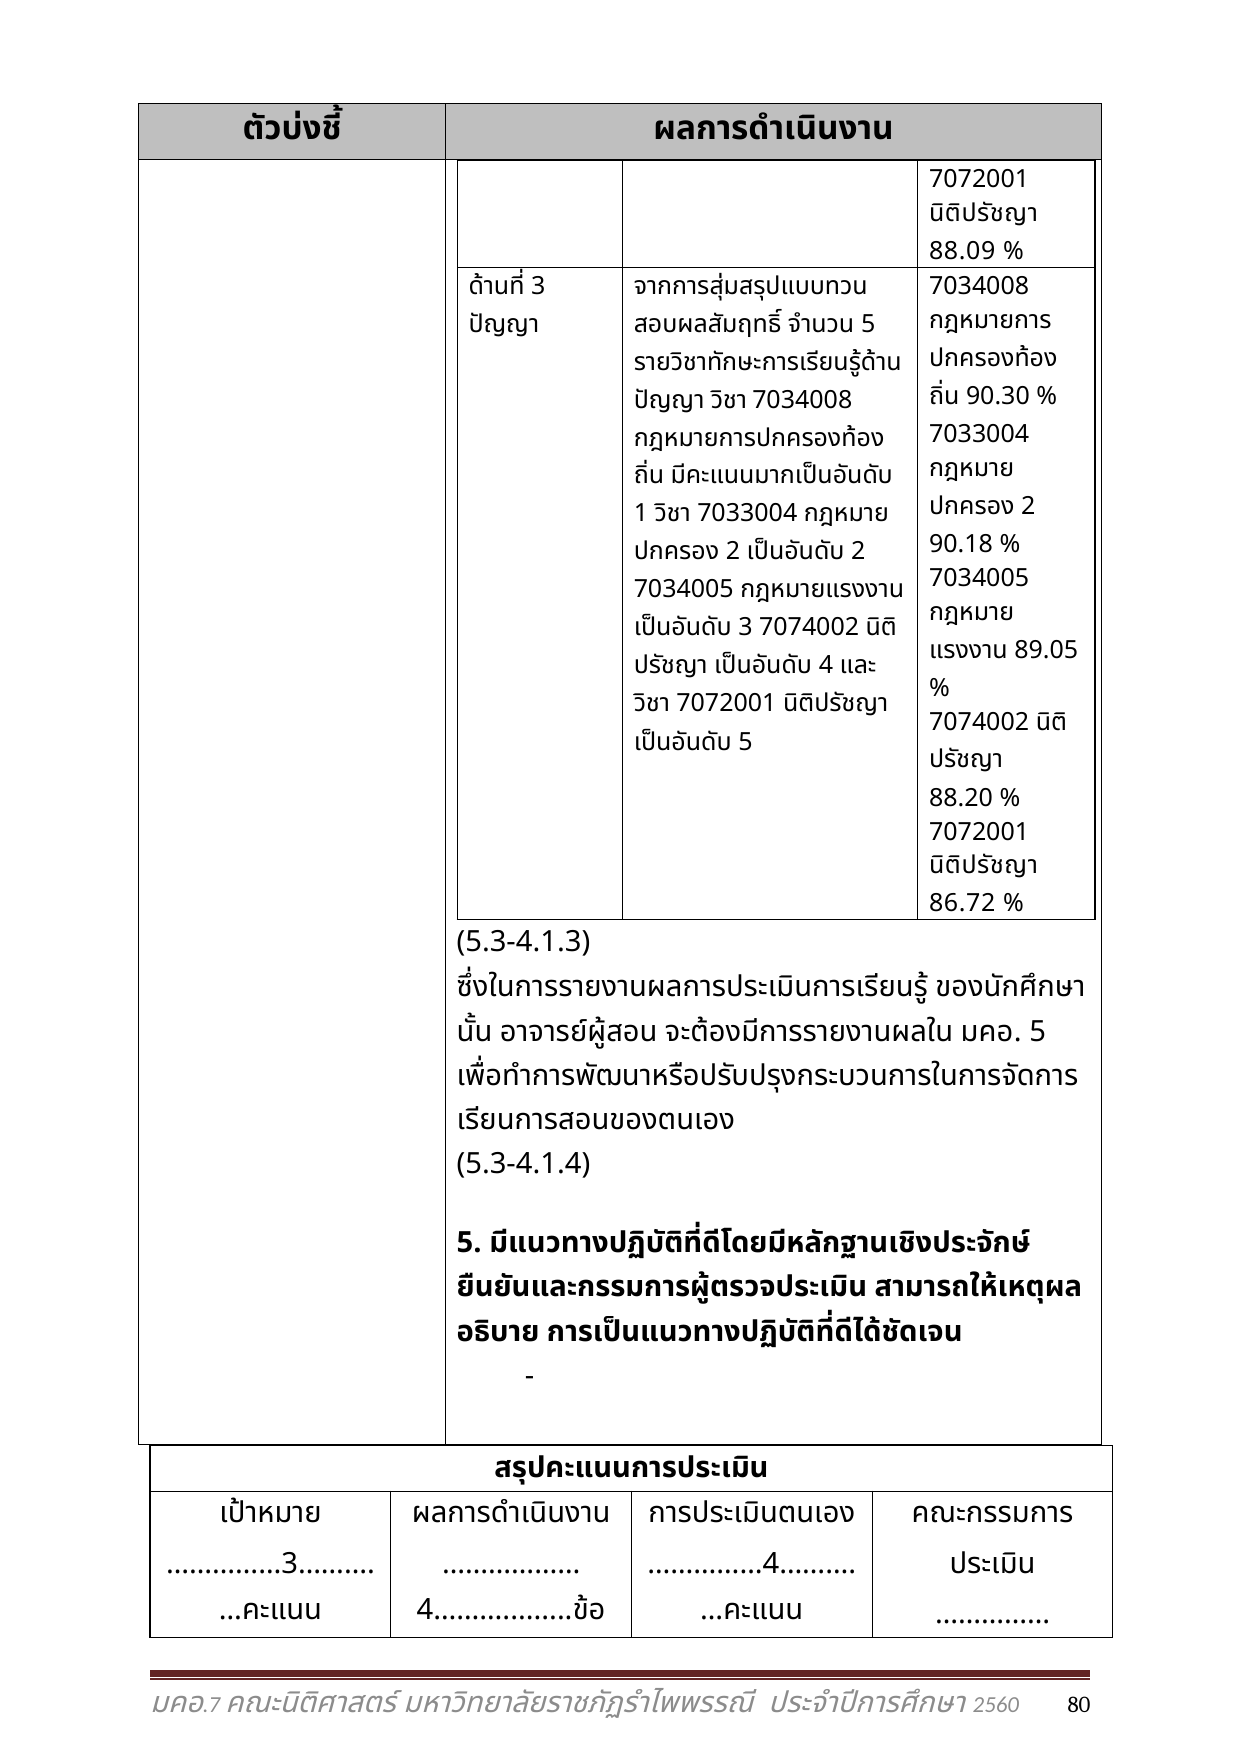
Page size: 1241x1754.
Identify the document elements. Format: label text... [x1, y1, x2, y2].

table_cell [391, 1492, 631, 1637]
table_header ตัวบ่งชี้ [139, 104, 445, 159]
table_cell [873, 1492, 1112, 1637]
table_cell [151, 1492, 390, 1637]
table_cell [446, 160, 1101, 1444]
table_header ผลการดำเนินงาน [446, 104, 1101, 159]
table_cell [139, 160, 445, 1444]
table_header สรุปคะแนนการประเมิน [151, 1446, 1112, 1491]
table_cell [632, 1492, 872, 1637]
